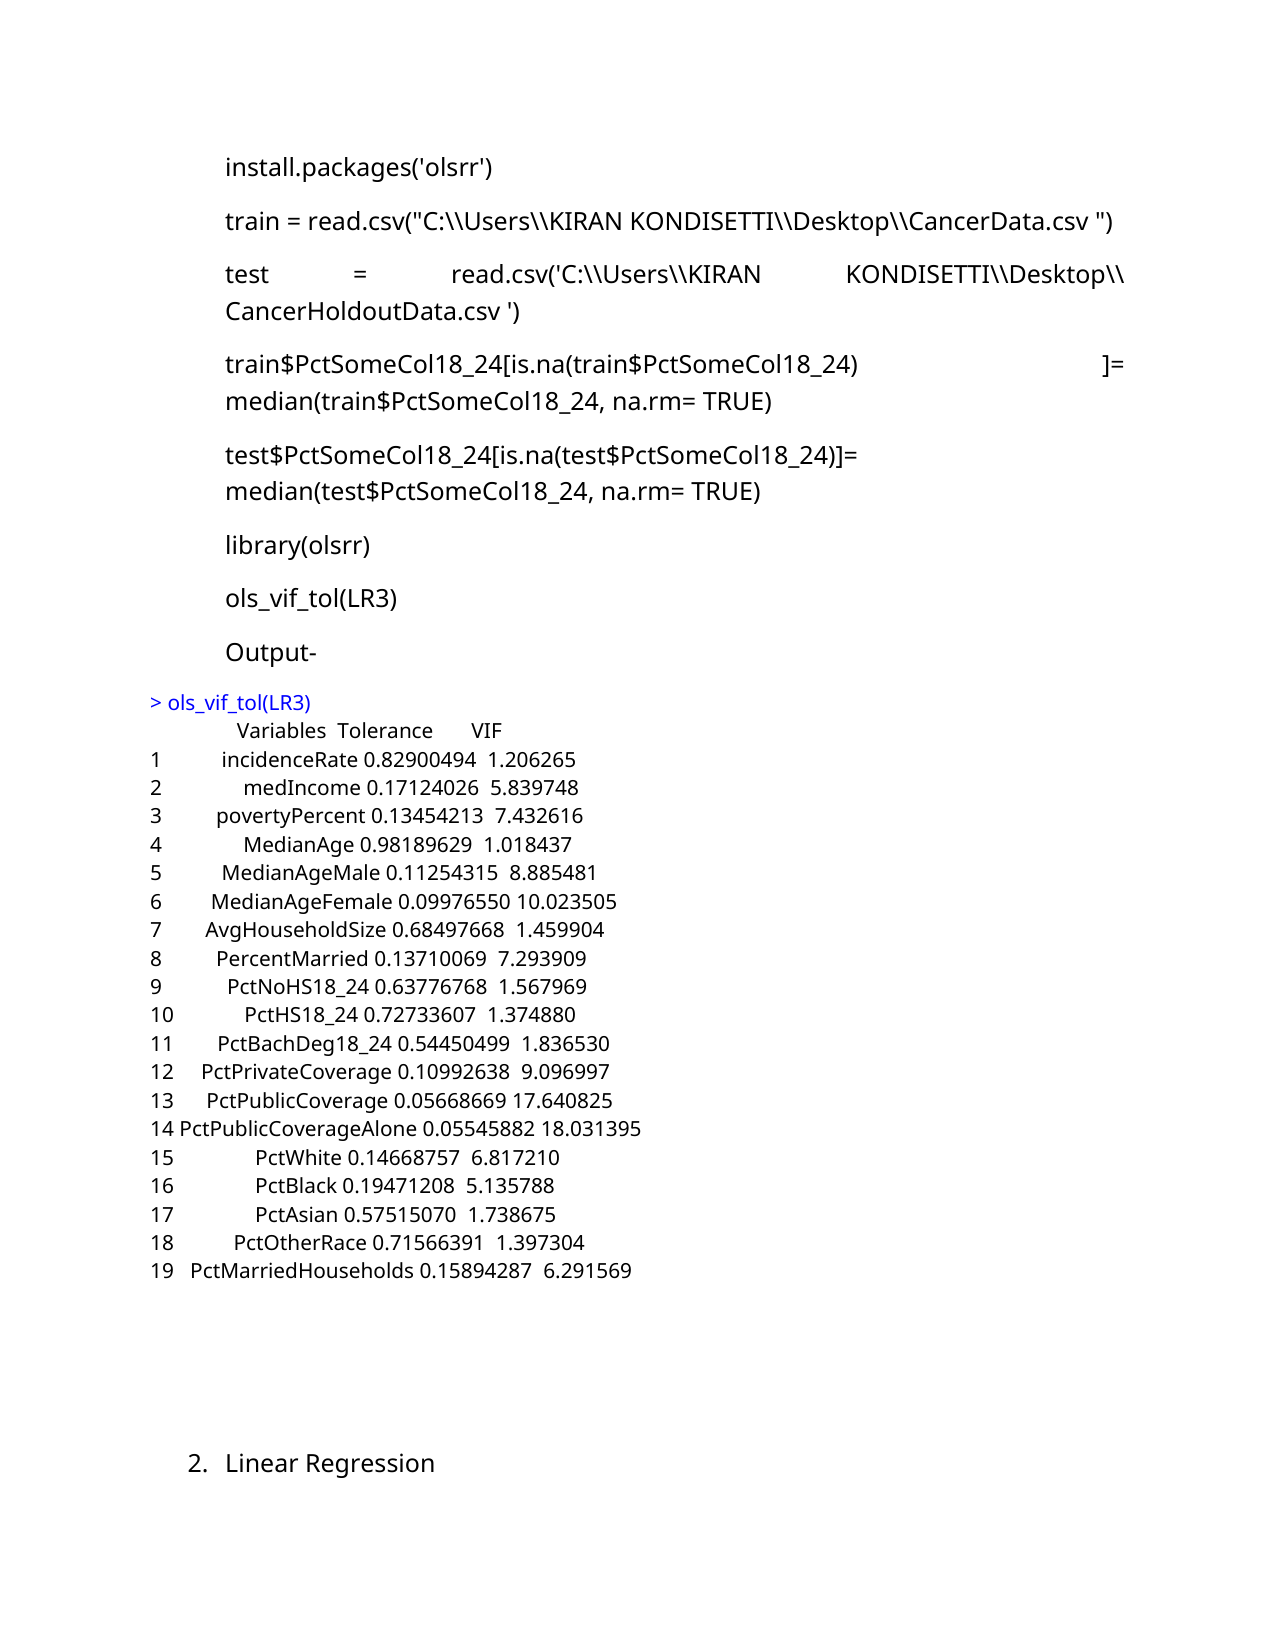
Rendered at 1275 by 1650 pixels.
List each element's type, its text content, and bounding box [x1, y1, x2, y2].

text 17 PctAsian 0.57515070 1.738675 [150, 1200, 1125, 1228]
text test = read.csv('C:\\Users\\KIRAN KONDISETTI\\Desktop\\CancerHoldoutData.csv ') [225, 257, 1125, 328]
text 6 MedianAgeFemale 0.09976550 10.023505 [150, 887, 1125, 915]
text 12 PctPrivateCoverage 0.10992638 9.096997 [150, 1057, 1125, 1086]
text Variables Tolerance VIF [150, 716, 1125, 745]
text 5 MedianAgeMale 0.11254315 8.885481 [150, 858, 1125, 887]
text 1 incidenceRate 0.82900494 1.206265 [150, 745, 1125, 773]
text train$PctSomeCol18_24[is.na(train$PctSomeCol18_24) ]= median(train$PctSomeCol18_24, na.rm= TRUE) [225, 347, 1125, 418]
text > ols_vif_tol(LR3) [150, 688, 1125, 716]
text 3 povertyPercent 0.13454213 7.432616 [150, 802, 1125, 830]
text 4 MedianAge 0.98189629 1.018437 [150, 830, 1125, 858]
text library(olsrr) [225, 527, 1125, 562]
text 19 PctMarriedHouseholds 0.15894287 6.291569 [150, 1257, 1125, 1285]
text Output- [225, 634, 1125, 668]
text 18 PctOtherRace 0.71566391 1.397304 [150, 1228, 1125, 1257]
text 7 AvgHouseholdSize 0.68497668 1.459904 [150, 915, 1125, 944]
text 9 PctNoHS18_24 0.63776768 1.567969 [150, 972, 1125, 1001]
text 16 PctBlack 0.19471208 5.135788 [150, 1171, 1125, 1200]
text 11 PctBachDeg18_24 0.54450499 1.836530 [150, 1029, 1125, 1057]
text test$PctSomeCol18_24[is.na(test$PctSomeCol18_24)]= median(test$PctSomeCol18_24, na.rm= TRUE) [225, 437, 1125, 508]
text 8 PercentMarried 0.13710069 7.293909 [150, 944, 1125, 972]
text 14 PctPublicCoverageAlone 0.05545882 18.031395 [150, 1114, 1125, 1143]
text 10 PctHS18_24 0.72733607 1.374880 [150, 1001, 1125, 1029]
text 13 PctPublicCoverage 0.05668669 17.640825 [150, 1086, 1125, 1114]
text 2 medIncome 0.17124026 5.839748 [150, 773, 1125, 802]
list Linear Regression [187, 1445, 1125, 1479]
text 15 PctWhite 0.14668757 6.817210 [150, 1143, 1125, 1171]
text install.packages('olsrr') [225, 150, 1125, 184]
text train = read.csv("C:\\Users\\KIRAN KONDISETTI\\Desktop\\CancerData.csv ") [225, 203, 1125, 237]
text ols_vif_tol(LR3) [225, 581, 1125, 615]
